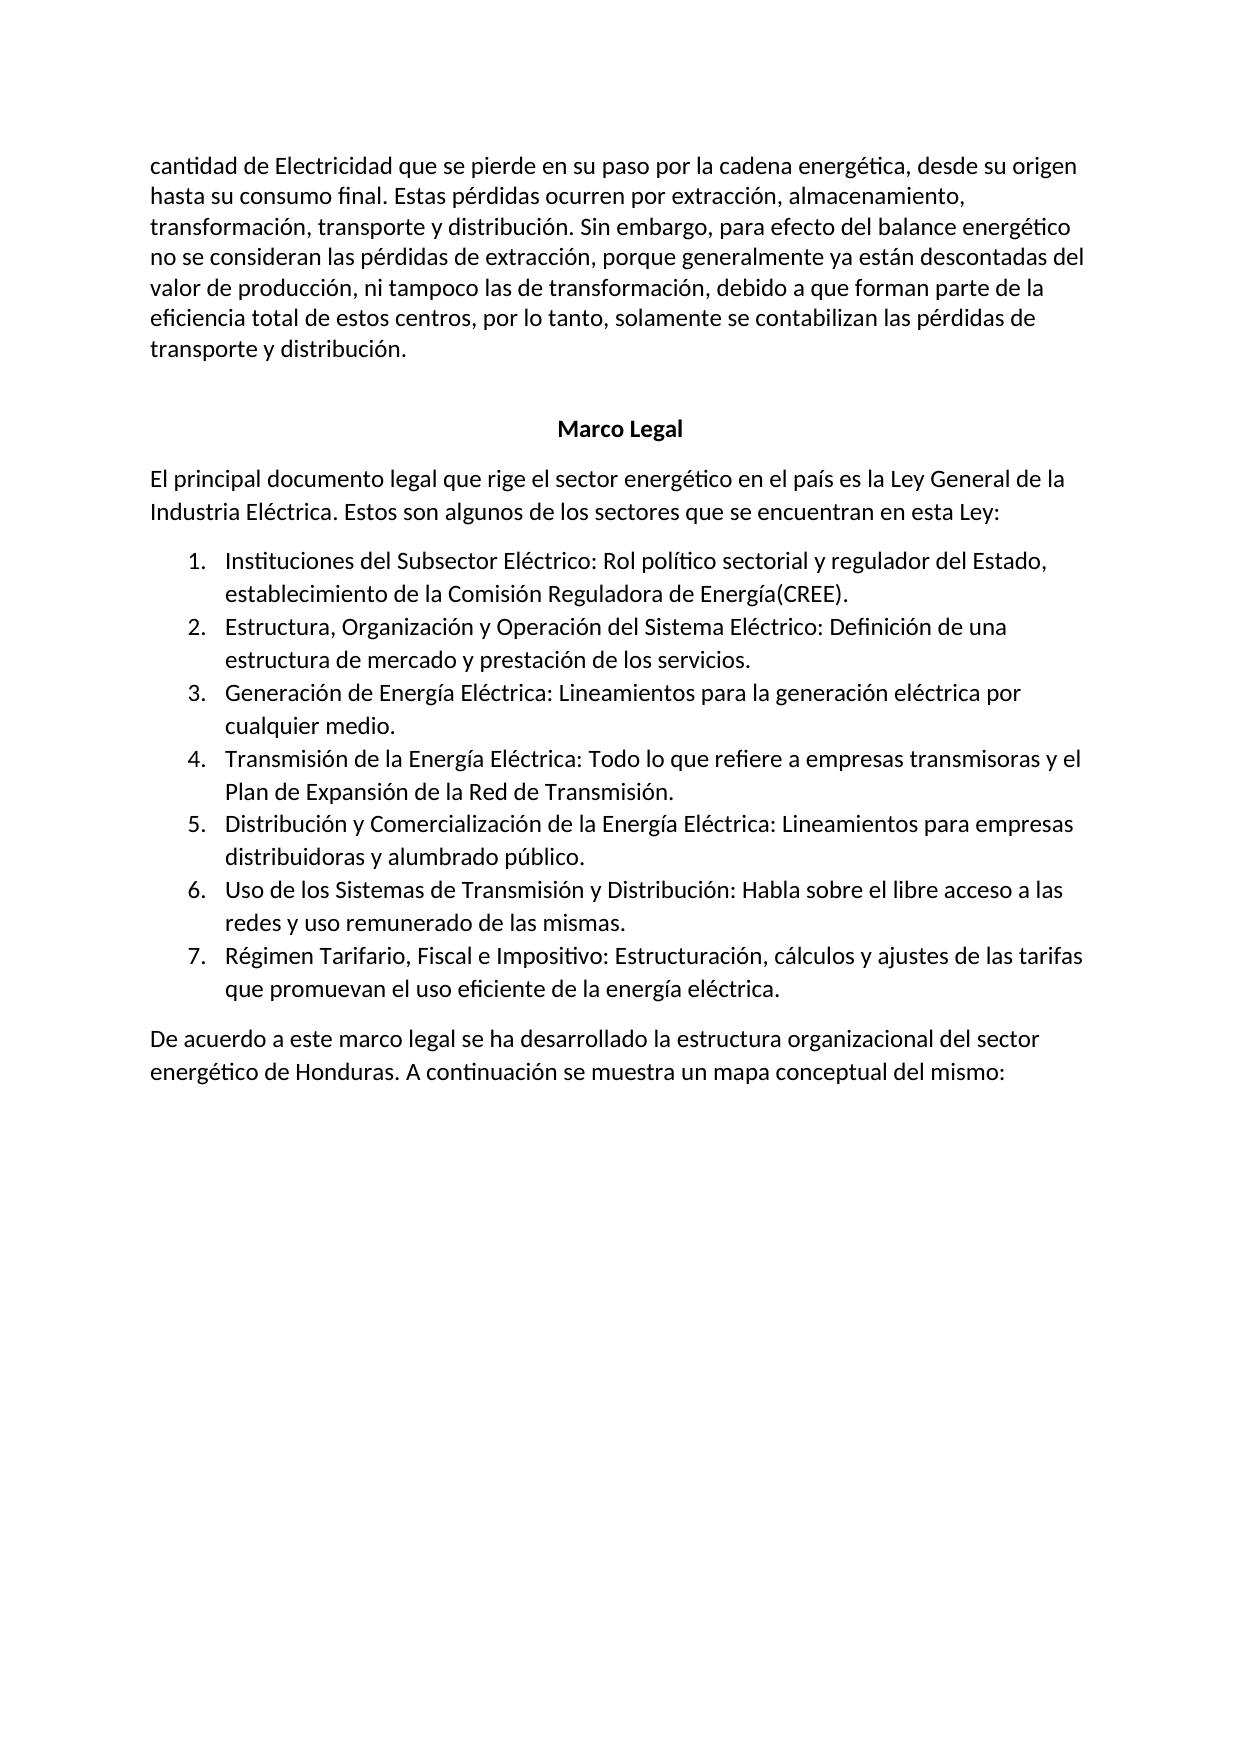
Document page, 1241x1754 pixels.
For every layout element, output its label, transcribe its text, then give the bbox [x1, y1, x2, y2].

text De acuerdo a este marco legal se ha desarrollado la estructura organizacional del sector energético de Honduras. A continuación se muestra un mapa conceptual del mismo: [150, 1023, 1090, 1086]
list Estructura, Organización y Operación del Sistema Eléctrico: Definición de una estructura de mercado y prestación de los servicios. [187, 611, 1090, 674]
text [150, 150, 1090, 364]
list Régimen Tarifario, Fiscal e Impositivo: Estructuración, cálculos y ajustes de las tarifas que promuevan el uso eficiente de la energía eléctrica. [187, 940, 1090, 1004]
text Marco Legal [150, 413, 1090, 444]
list Generación de Energía Eléctrica: Lineamientos para la generación eléctrica por cualquier medio. [187, 677, 1090, 740]
list Transmisión de la Energía Eléctrica: Todo lo que refiere a empresas transmisoras y el Plan de Expansión de la Red de Transmisión. [187, 743, 1090, 806]
list Instituciones del Subsector Eléctrico: Rol político sectorial y regulador del Estado, establecimiento de la Comisión Reguladora de Energía(CREE). [187, 545, 1090, 609]
list Distribución y Comercialización de la Energía Eléctrica: Lineamientos para empresas distribuidoras y alumbrado público. [187, 809, 1090, 872]
text El principal documento legal que rige el sector energético en el país es la Ley General de la Industria Eléctrica. Estos son algunos de los sectores que se encuentran en esta Ley: [150, 463, 1090, 526]
list Uso de los Sistemas de Transmisión y Distribución: Habla sobre el libre acceso a las redes y uso remunerado de las mismas. [187, 874, 1090, 938]
